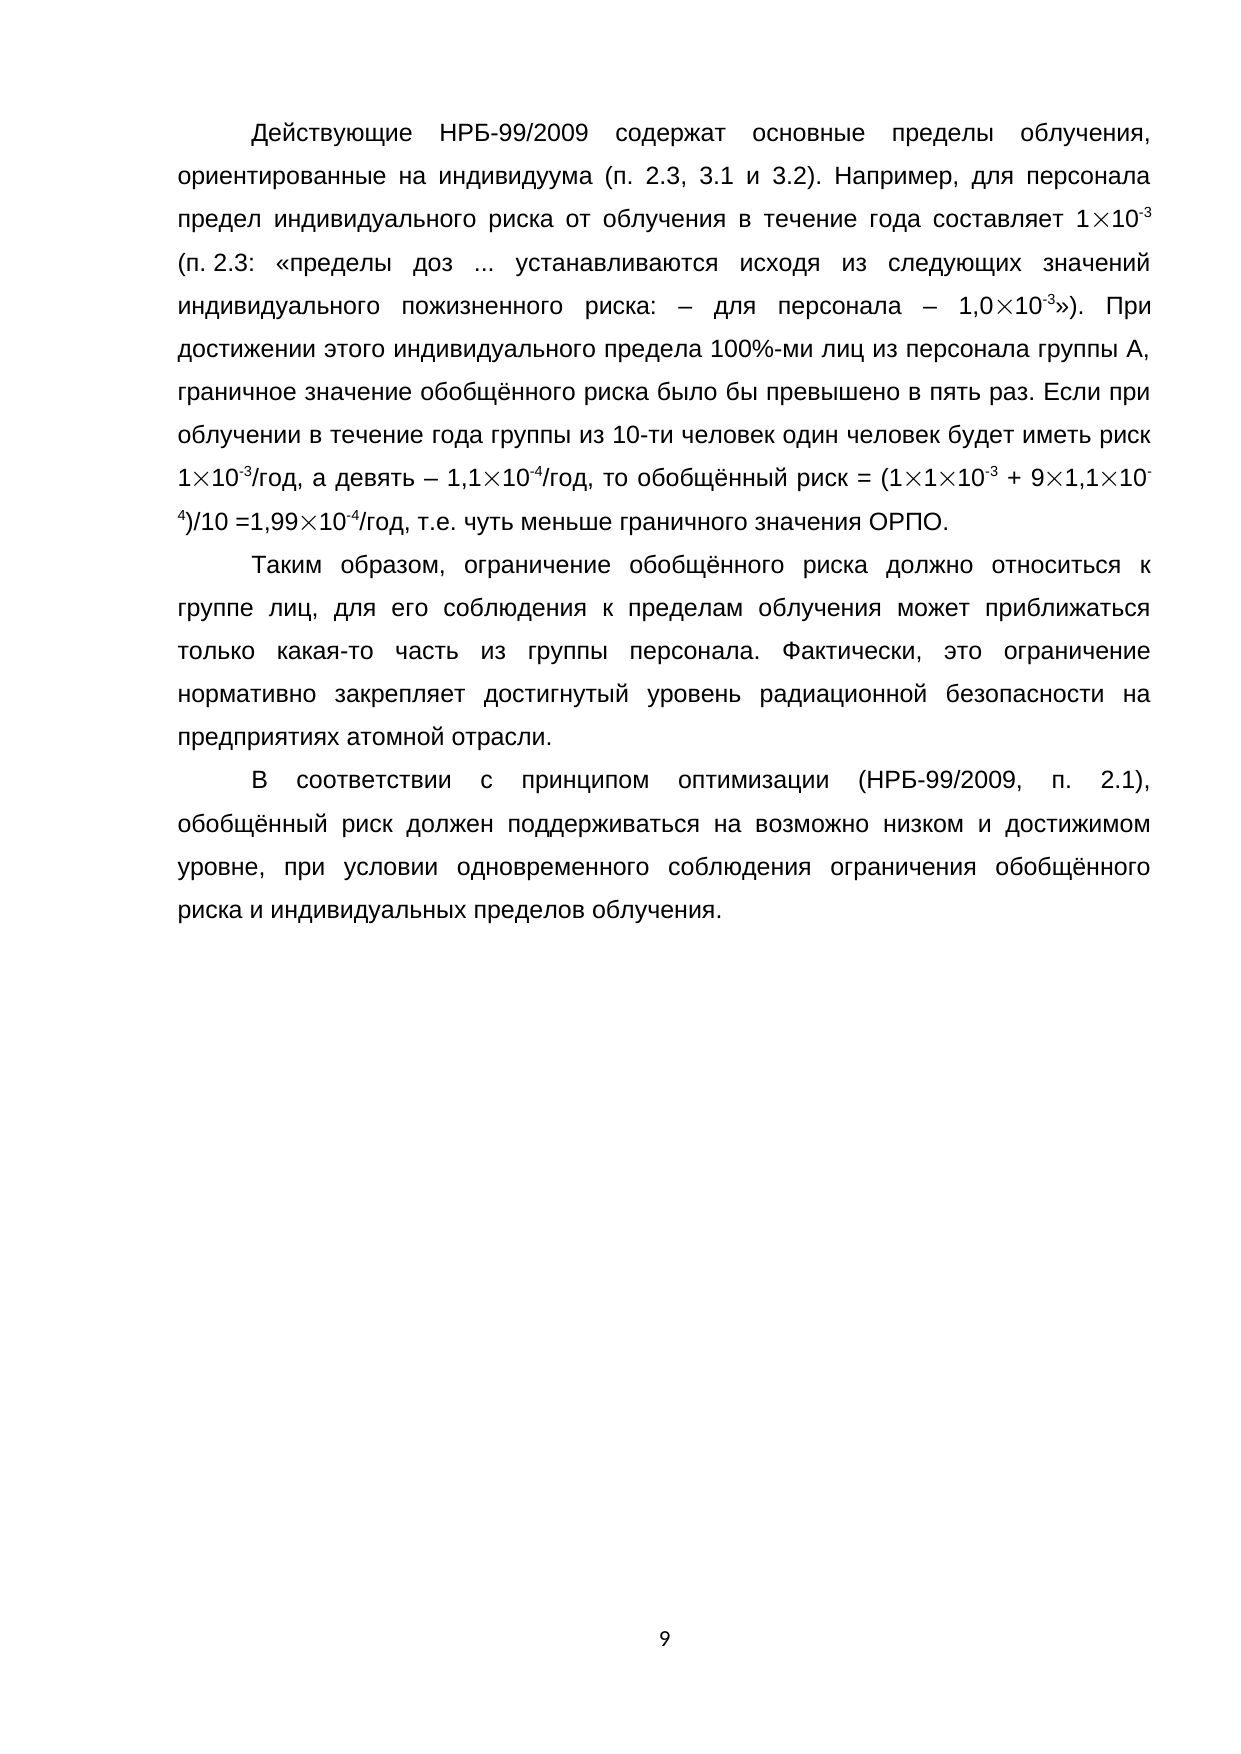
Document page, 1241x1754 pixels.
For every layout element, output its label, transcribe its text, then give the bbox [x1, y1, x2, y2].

text Действующие НРБ-99/2009 содержат основные пределы облучения, ориентированные на индивидуума (п. 2.3, 3.1 и 3.2). Например, для персонала предел индивидуального риска от облучения в течение года составляет 110-3 (п. 2.3: «пределы доз ... устанавливаются исходя из следующих значений индивидуального пожизненного риска: – для персонала – 1,010-3»). При достижении этого индивидуального предела 100%-ми лиц из персонала группы А, граничное значение обобщённого риска было бы превышено в пять раз. Если при облучении в течение года группы из 10-ти человек один человек будет иметь риск 110-3/год, а девять – 1,110-4/год, то обобщённый риск = (1110-3 + 91,110-4)/10 =1,9910-4/год, т.е. чуть меньше граничного значения ОРПО. [177, 118, 1152, 535]
text В соответствии с принципом оптимизации (НРБ-99/2009, п. 2.1), обобщённый риск должен поддерживаться на возможно низком и достижимом уровне, при условии одновременного соблюдения ограничения обобщённого риска и индивидуальных пределов облучения. [177, 765, 1152, 923]
text Таким образом, ограничение обобщённого риска должно относиться к группе лиц, для его соблюдения к пределам облучения может приближаться только какая-то часть из группы персонала. Фактически, это ограничение нормативно закрепляет достигнутый уровень радиационной безопасности на предприятиях атомной отрасли. [177, 550, 1152, 751]
